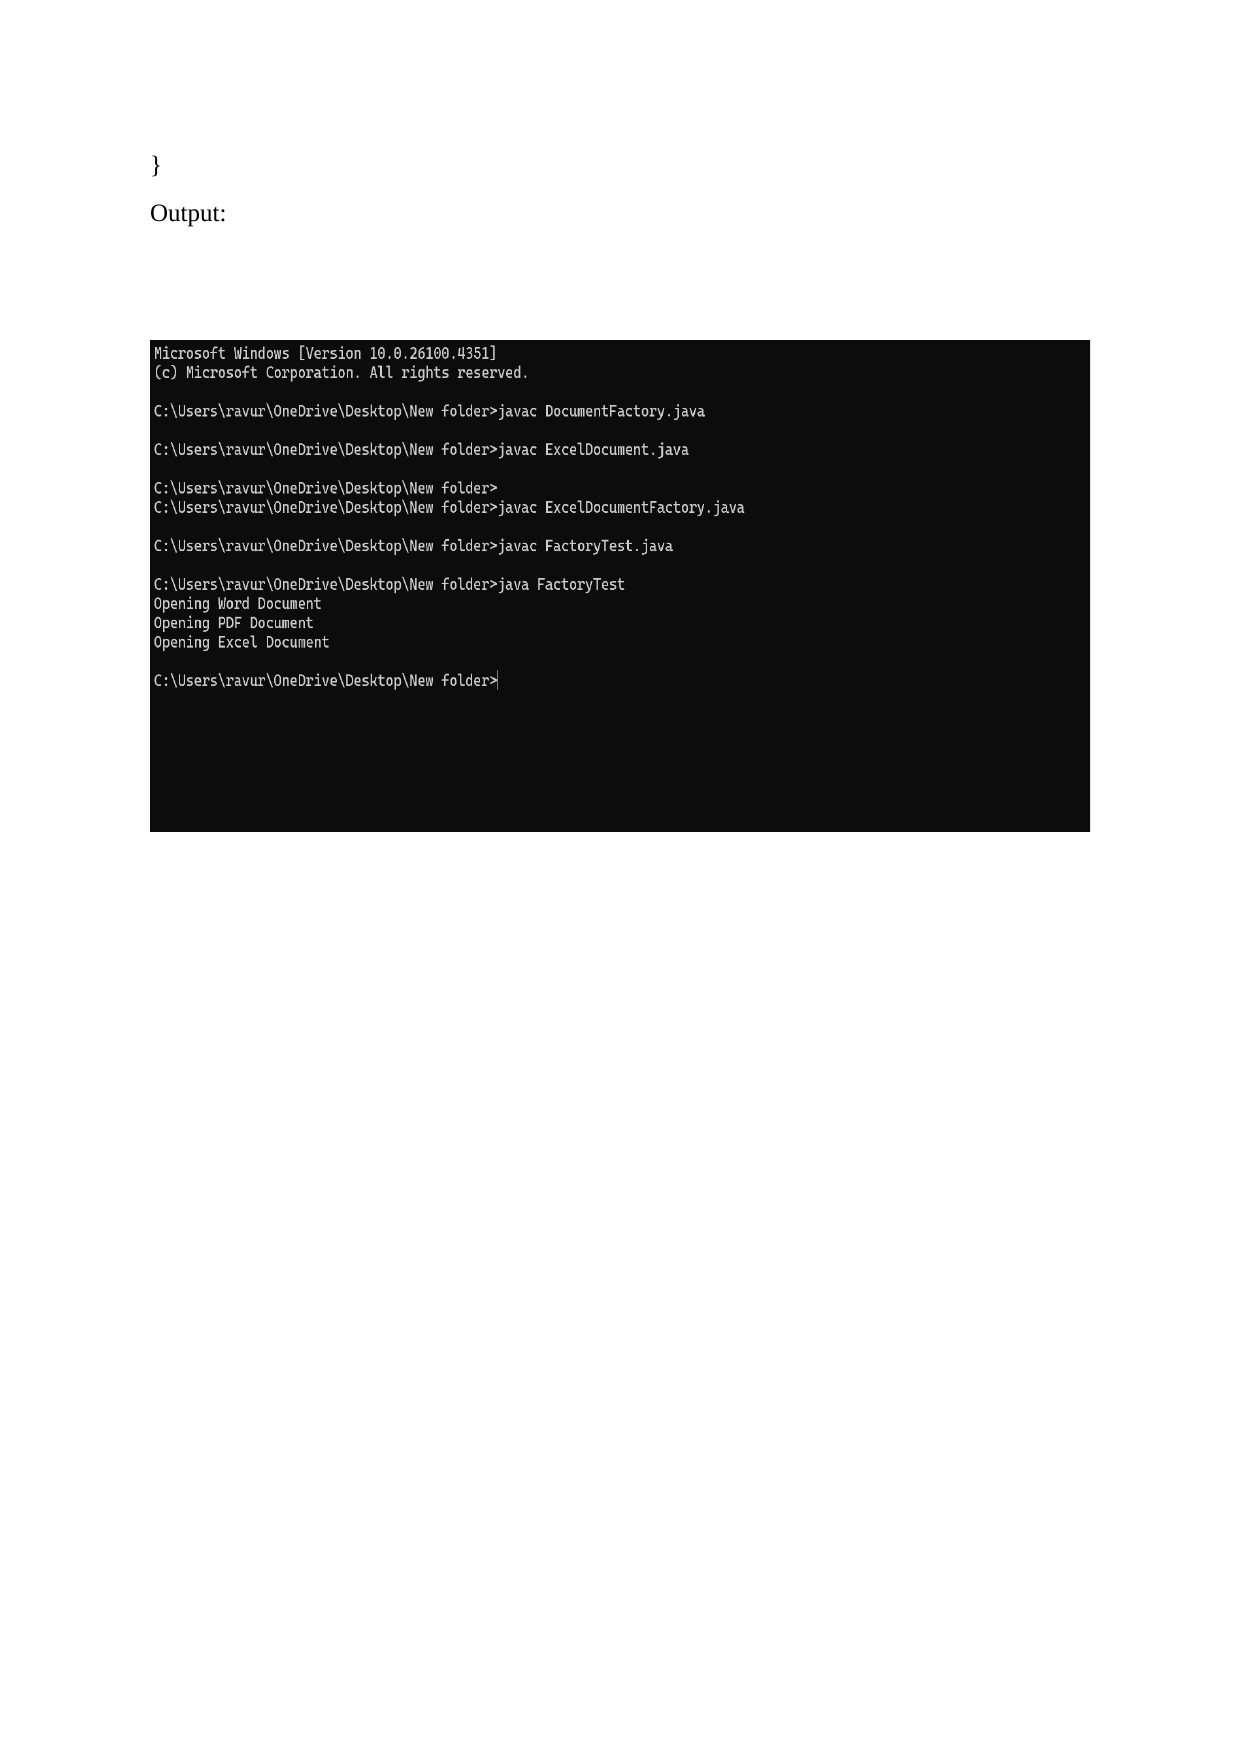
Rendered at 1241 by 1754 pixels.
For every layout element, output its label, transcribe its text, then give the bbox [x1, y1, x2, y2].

text } [150, 150, 1090, 179]
text Output: [150, 198, 1090, 226]
picture [150, 340, 1091, 832]
